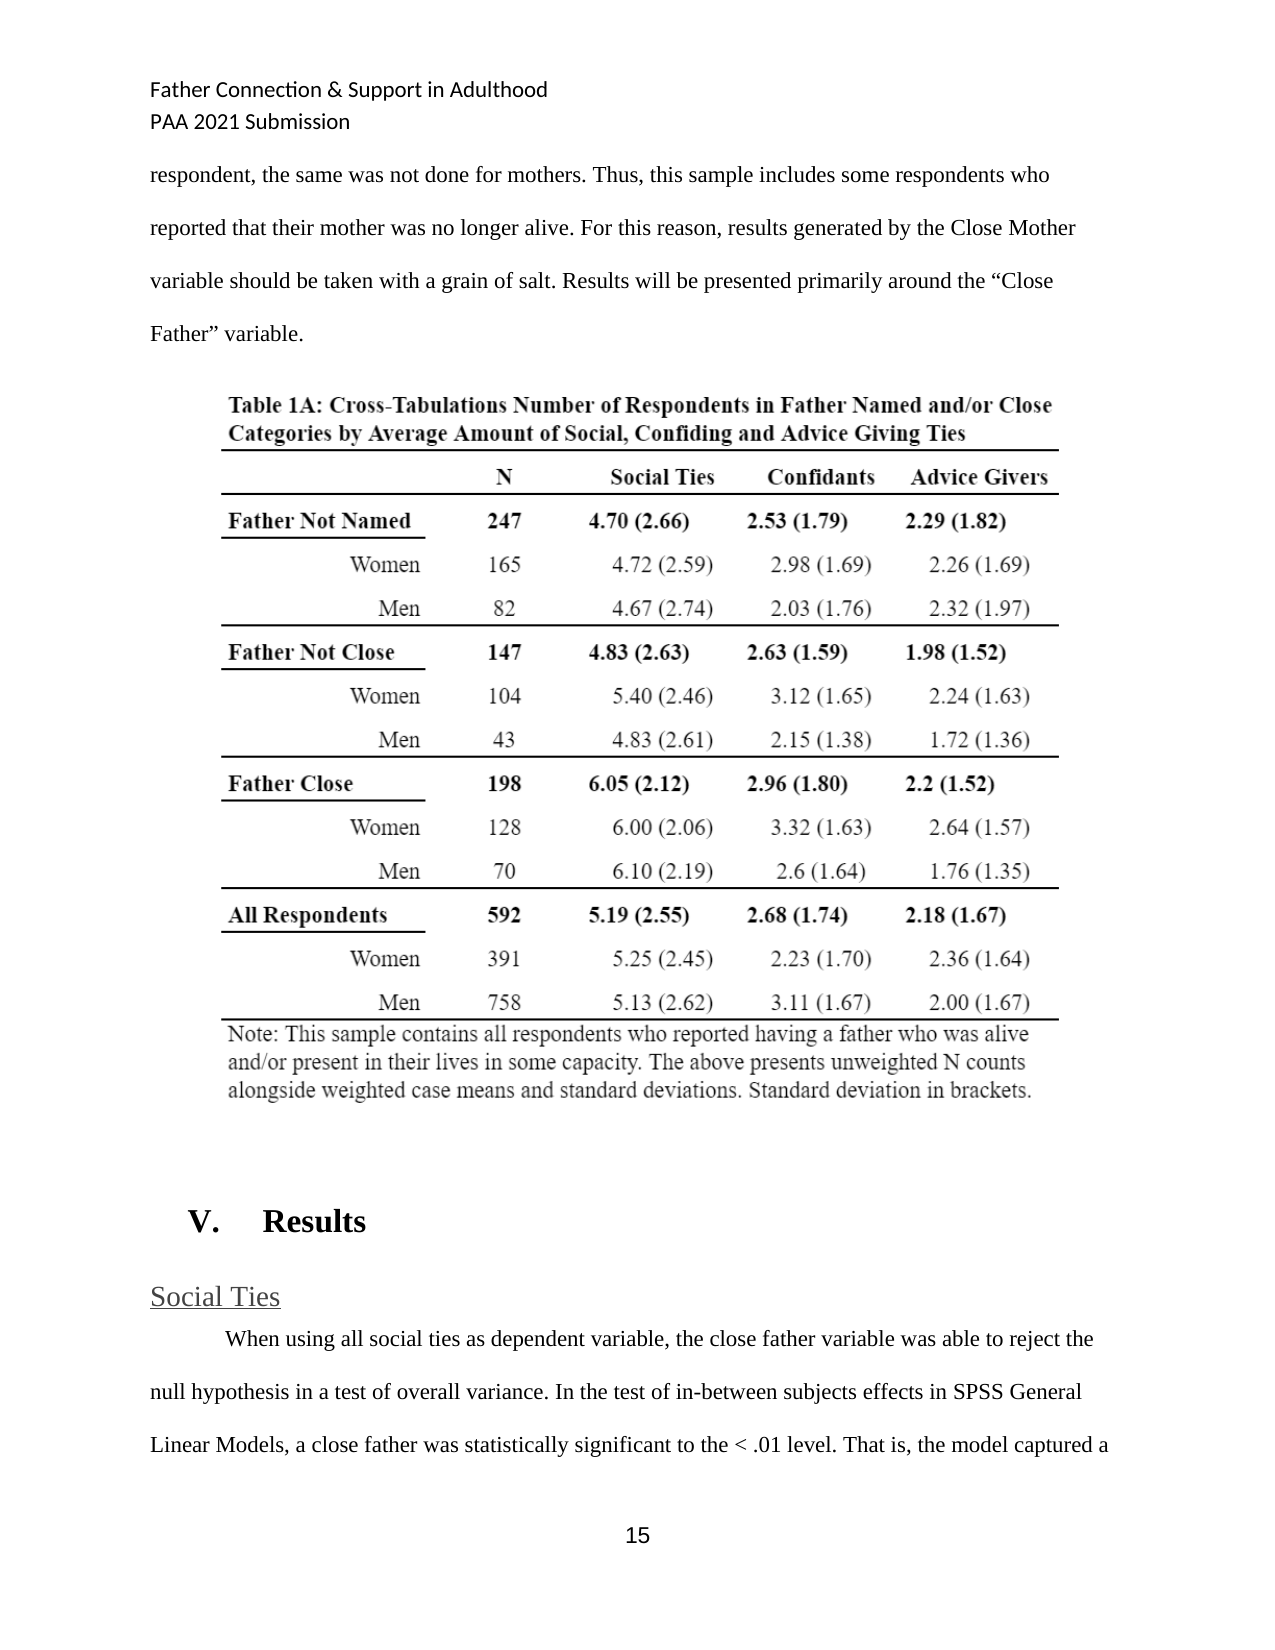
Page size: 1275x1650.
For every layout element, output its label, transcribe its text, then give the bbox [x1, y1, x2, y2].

subtitle Results [187, 1201, 1125, 1239]
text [150, 1326, 1125, 1457]
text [150, 162, 1125, 346]
subtitle Social Ties [150, 1279, 1125, 1312]
picture [215, 372, 1060, 1130]
